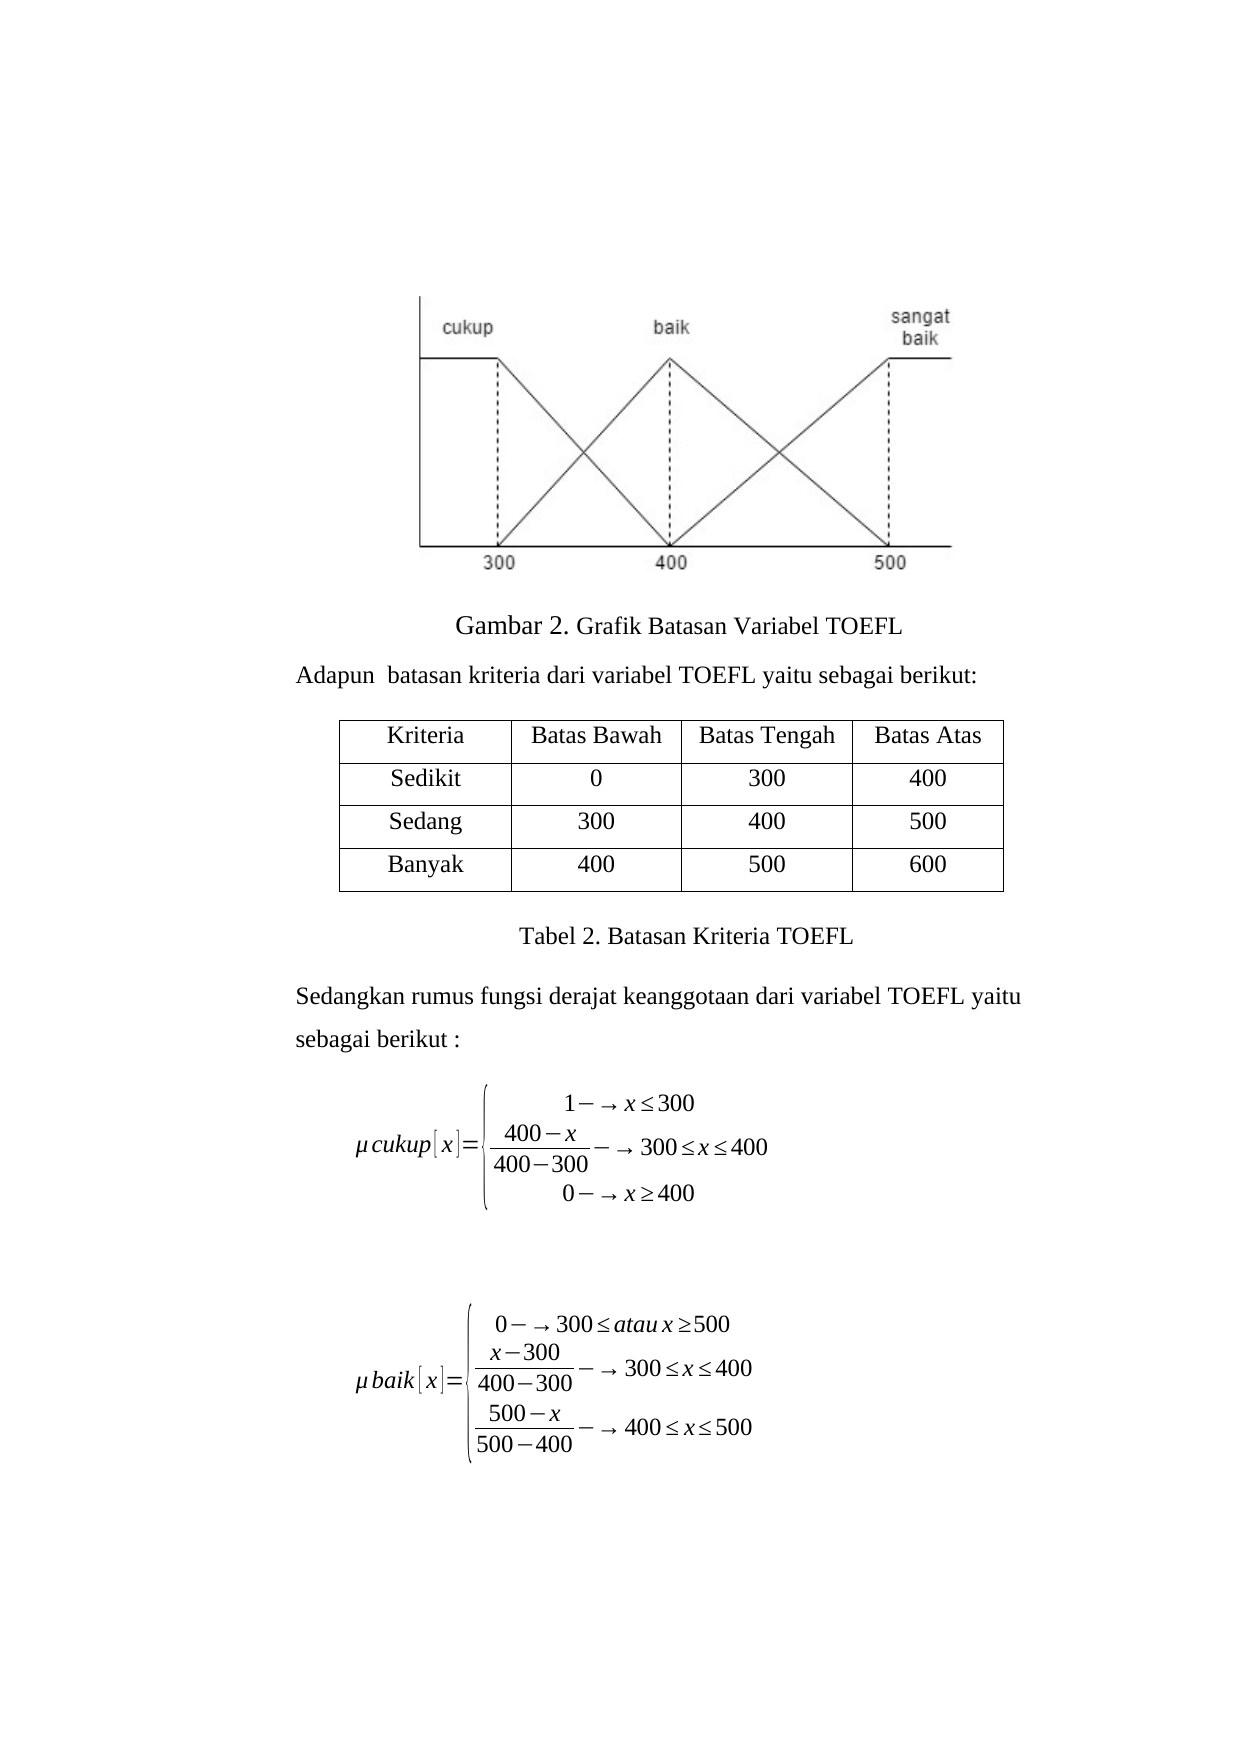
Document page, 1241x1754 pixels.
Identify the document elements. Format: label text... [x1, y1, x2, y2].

table_cell Sedikit [340, 764, 511, 805]
table_cell 400 [853, 764, 1003, 805]
table_cell 500 [682, 849, 852, 891]
text Gambar 2. Grafik Batasan Variabel TOEFL [236, 609, 1063, 641]
text Sedangkan rumus fungsi derajat keanggotaan dari variabel TOEFL yaitu sebagai berikut : [295, 981, 1063, 1053]
picture [419, 296, 954, 579]
table_cell 500 [853, 806, 1003, 848]
table_cell Sedang [340, 806, 511, 848]
table_cell Banyak [340, 849, 511, 891]
table_cell 300 [512, 806, 681, 848]
table_cell 400 [512, 849, 681, 891]
table_cell 0 [512, 764, 681, 805]
table_header Batas Tengah [682, 721, 852, 762]
table_header Batas Atas [853, 721, 1003, 762]
table_header Batas Bawah [512, 721, 681, 762]
table_header Kriteria [340, 721, 511, 762]
table_cell 600 [853, 849, 1003, 891]
table_cell 300 [682, 764, 852, 805]
table_cell 400 [682, 806, 852, 848]
list Tabel 2. Batasan Kriteria TOEFL [310, 921, 1063, 950]
text Adapun batasan kriteria dari variabel TOEFL yaitu sebagai berikut: [236, 660, 1063, 688]
